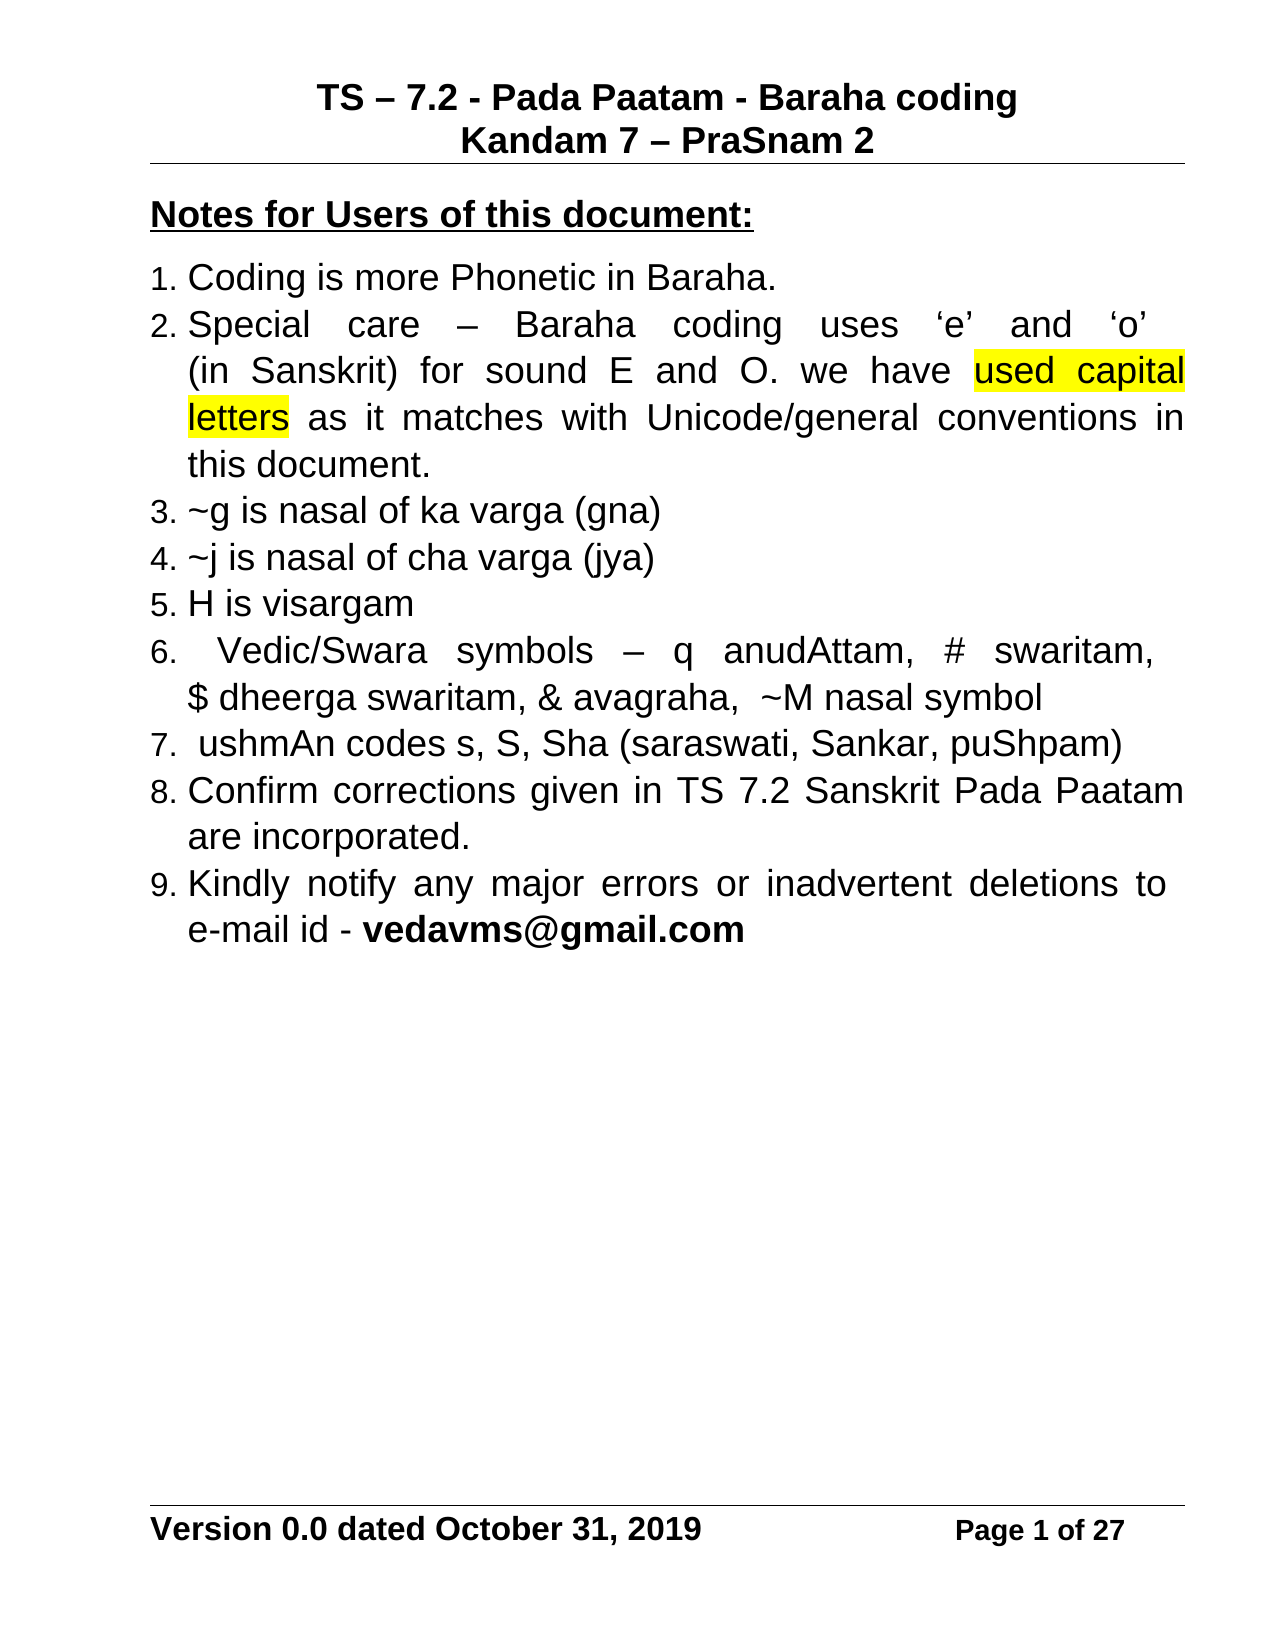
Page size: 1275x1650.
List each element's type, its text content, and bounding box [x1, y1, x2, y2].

list ushmAn codes s, S, Sha (saraswati, Sankar, puShpam) [150, 721, 1185, 764]
list H is visargam [150, 582, 1185, 625]
text Notes for Users of this document: [150, 192, 1185, 236]
list Kindly notify any major errors or inadvertent deletions to e-mail id - vedavms@gmail.com [150, 861, 1185, 951]
list Vedic/Swara symbols – q anudAttam, # swaritam, $ dheerga swaritam, & avagraha, ~M nasal symbol [150, 628, 1185, 718]
list Coding is more Phonetic in Baraha. [150, 256, 1185, 299]
list Special care – Baraha coding uses ‘e’ and ‘o’ (in Sanskrit) for sound E and O. we have used capital letters as it matches with Unicode/general conventions in this document. [150, 302, 1185, 485]
list ~j is nasal of cha varga (jya) [150, 535, 1185, 578]
list Confirm corrections given in TS 7.2 Sanskrit Pada Paatam are incorporated. [150, 768, 1185, 857]
list ~g is nasal of ka varga (gna) [150, 488, 1185, 532]
